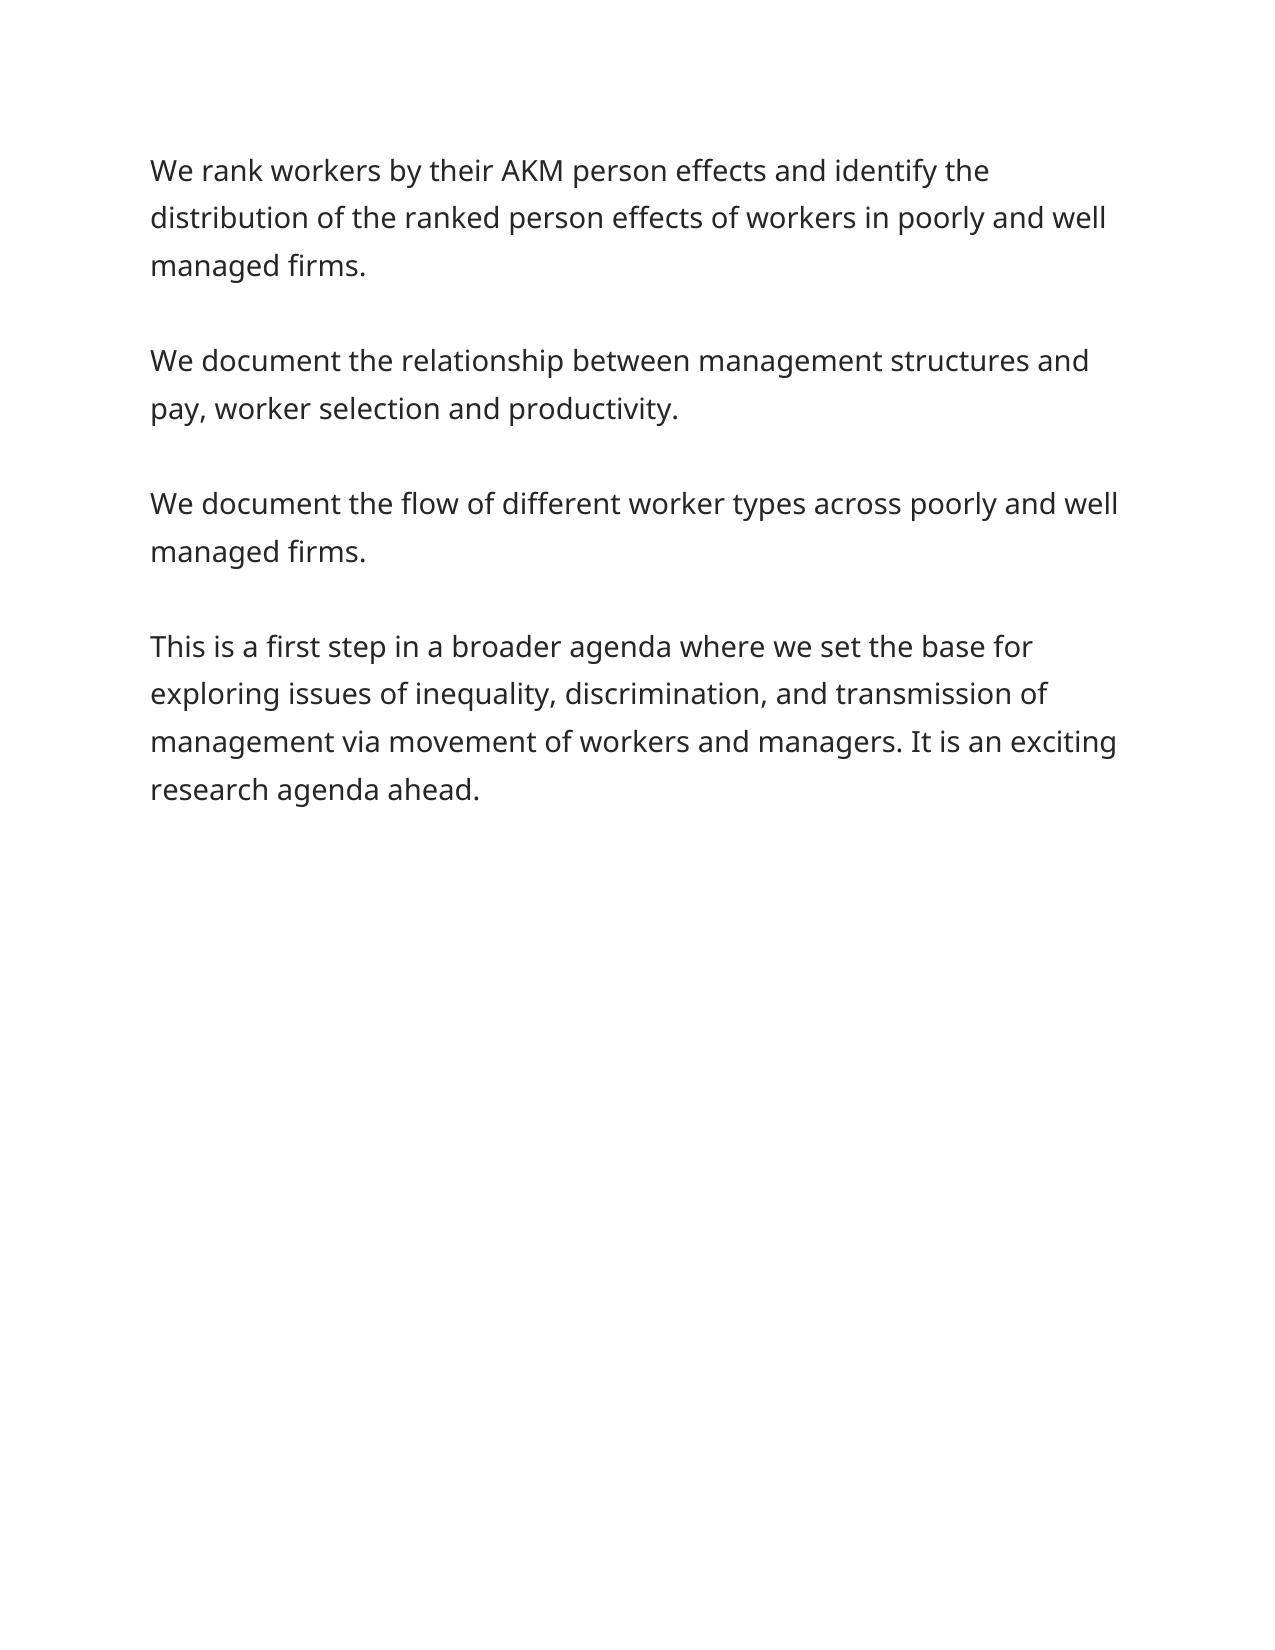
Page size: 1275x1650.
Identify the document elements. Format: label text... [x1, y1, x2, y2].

text This is a first step in a broader agenda where we set the base for exploring issues of inequality, discrimination, and transmission of management via movement of workers and managers. It is an exciting research agenda ahead. [150, 626, 1125, 808]
text We document the flow of different worker types across poorly and well managed firms. [150, 483, 1125, 571]
text We document the relationship between management structures and pay, worker selection and productivity. [150, 340, 1125, 428]
text We rank workers by their AKM person effects and identify the distribution of the ranked person effects of workers in poorly and well managed firms. [150, 150, 1125, 285]
